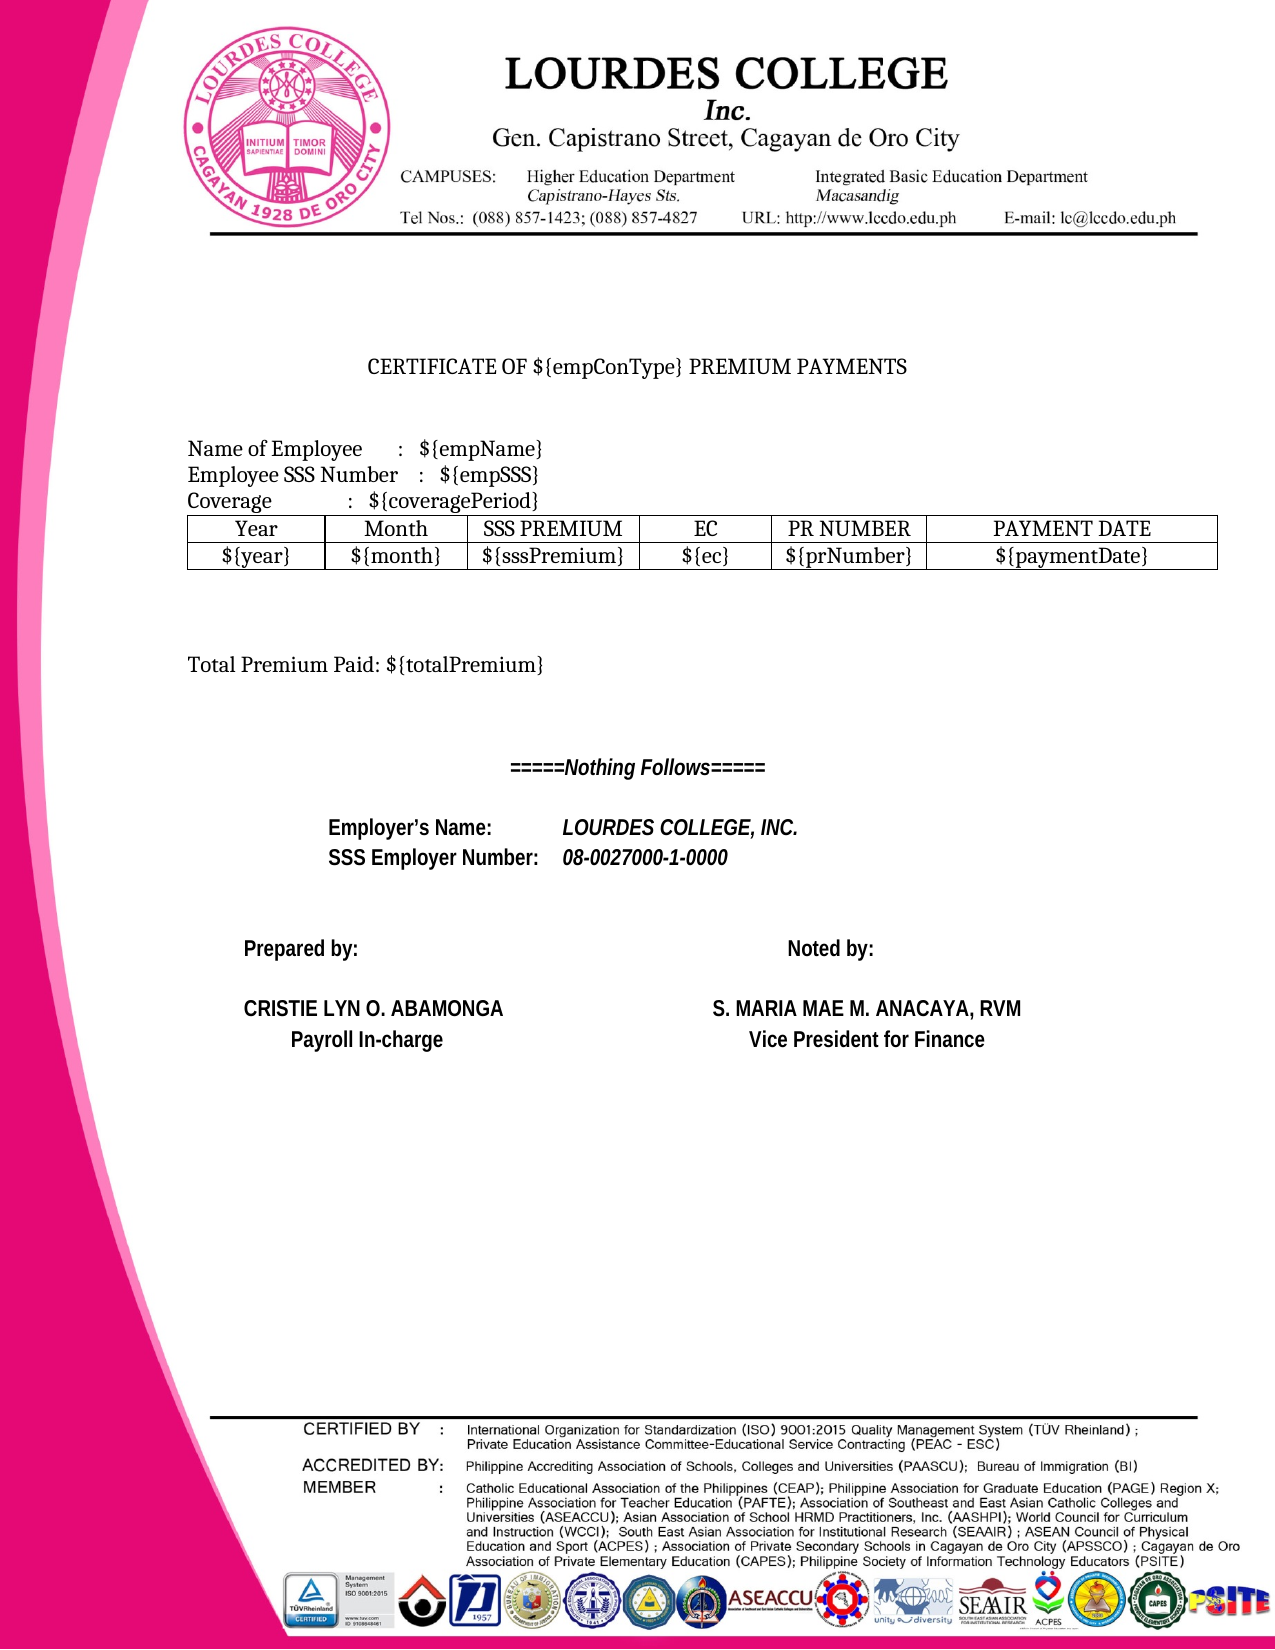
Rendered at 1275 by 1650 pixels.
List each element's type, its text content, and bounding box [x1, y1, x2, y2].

text SSS Employer Number: 08-0027000-1-0000 [187, 844, 1087, 871]
text CERTIFICATE OF ${empConType} PREMIUM PAYMENTS [187, 354, 1087, 411]
table_header Year [188, 516, 324, 542]
table_cell ${year} [188, 543, 324, 569]
text Total Premium Paid: ${totalPremium} [187, 652, 1087, 678]
table_cell ${sssPremium} [468, 543, 639, 569]
text Employer’s Name: LOURDES COLLEGE, INC. [187, 814, 1087, 840]
table_cell ${month} [326, 543, 467, 569]
text Payroll In-charge Vice President for Finance [187, 1026, 1087, 1052]
table_cell ${paymentDate} [927, 543, 1217, 569]
text Name of Employee : ${empName} [187, 435, 1087, 462]
table_header PR NUMBER [772, 516, 926, 542]
table_header SSS PREMIUM [468, 516, 639, 542]
table_header Month [326, 516, 467, 542]
table_cell ${ec} [640, 543, 771, 569]
table_header EC [640, 516, 771, 542]
text Employee SSS Number : ${empSSS} [187, 462, 1087, 488]
text CRISTIE LYN O. ABAMONGA S. MARIA MAE M. ANACAYA, RVM [187, 995, 1087, 1022]
table_header PAYMENT DATE [927, 516, 1217, 542]
text Coverage : ${coveragePeriod} [187, 488, 1087, 514]
picture [0, 0, 1275, 1649]
text Prepared by: Noted by: [187, 935, 1087, 961]
text =====Nothing Follows===== [187, 754, 1087, 780]
table_cell ${prNumber} [772, 543, 926, 569]
